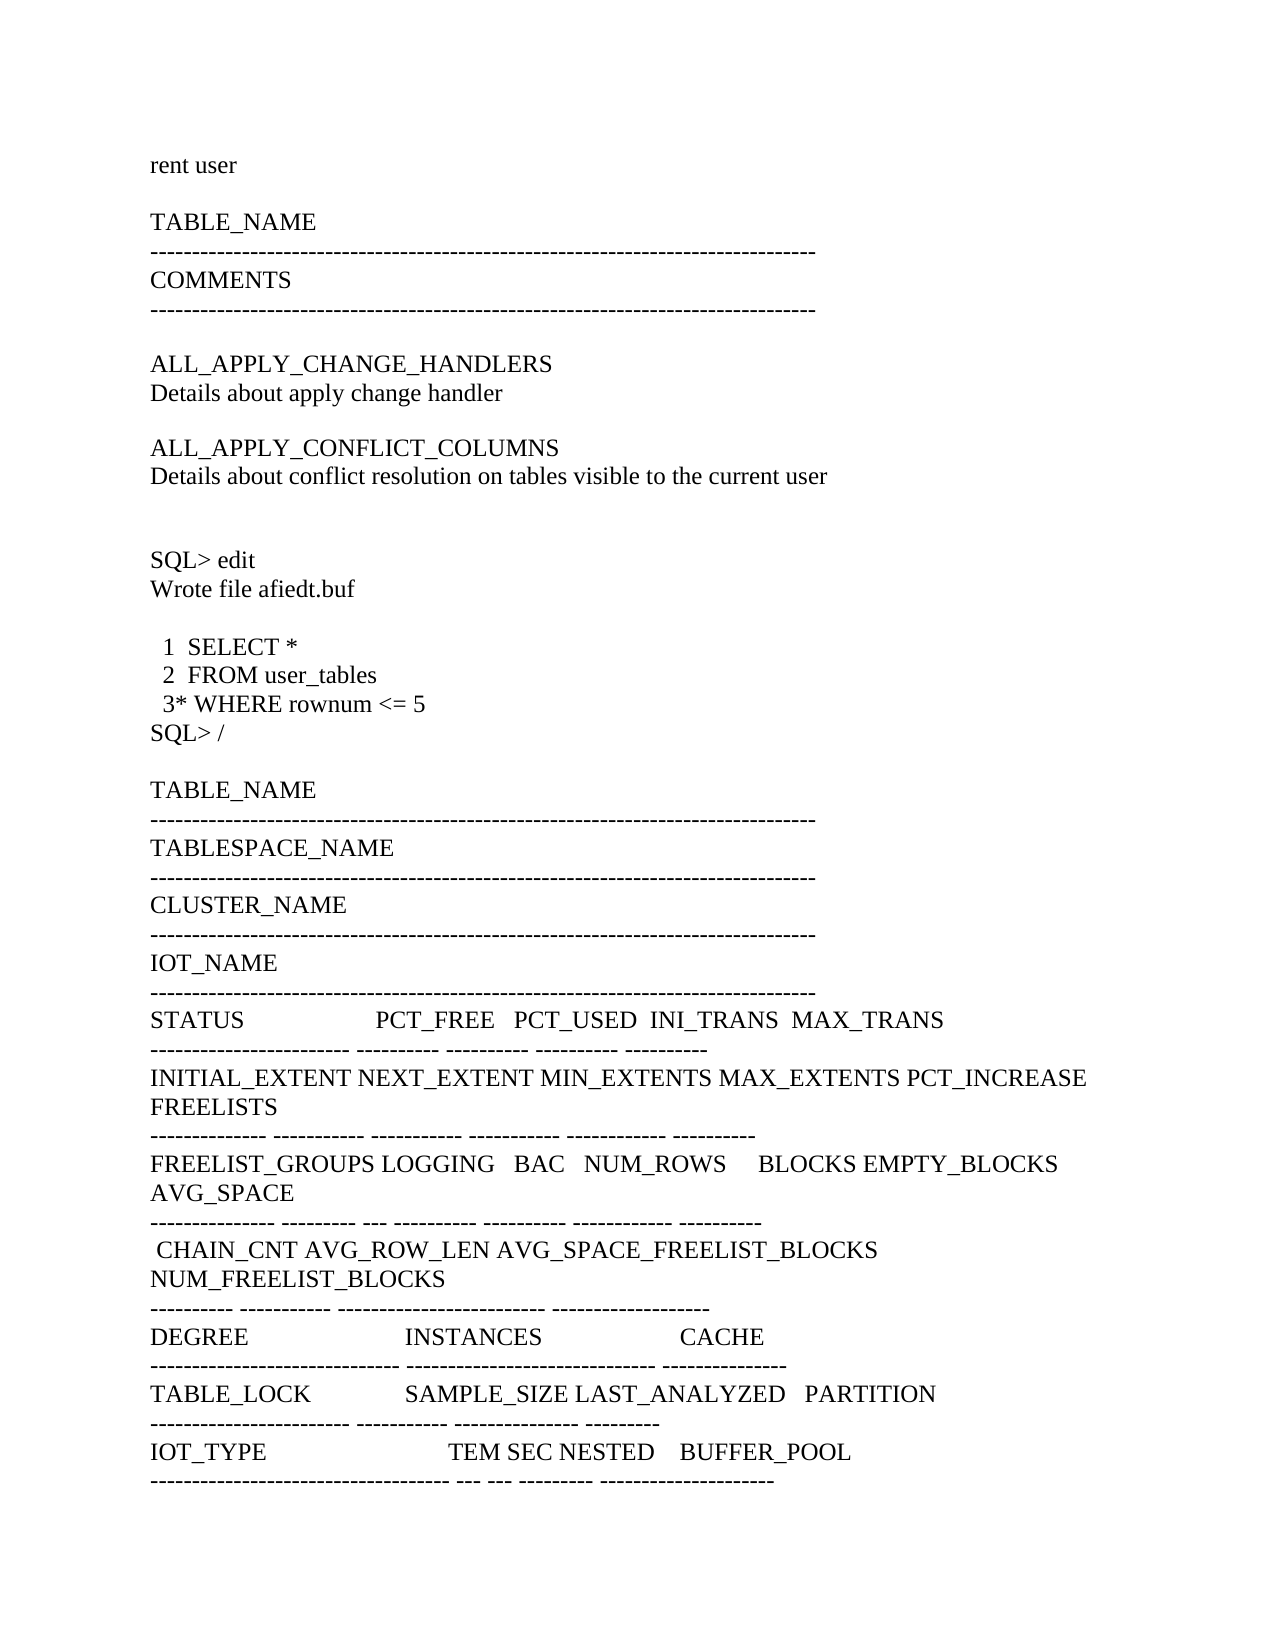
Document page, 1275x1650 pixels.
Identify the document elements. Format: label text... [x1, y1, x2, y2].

text CHAIN_CNT AVG_ROW_LEN AVG_SPACE_FREELIST_BLOCKS NUM_FREELIST_BLOCKS [150, 1235, 1125, 1293]
text COMMENTS [150, 265, 1125, 294]
text 2 FROM user_tables [150, 660, 1125, 689]
text Details about apply change handler [150, 378, 1125, 406]
text Wrote file afiedt.buf [150, 574, 1125, 603]
text ---------- ----------- ------------------------- ------------------- [150, 1293, 1125, 1322]
text TABLE_NAME [150, 207, 1125, 236]
text TABLE_NAME [150, 775, 1125, 804]
text ------------------------ ---------- ---------- ---------- ---------- [150, 1034, 1125, 1063]
text -------------------------------------------------------------------------------- [150, 804, 1125, 833]
text ------------------------ ----------- --------------- --------- [150, 1408, 1125, 1437]
text -------------------------------------------------------------------------------- [150, 294, 1125, 322]
text -------------------------------------------------------------------------------- [150, 862, 1125, 890]
text SQL> edit [150, 545, 1125, 574]
text TABLESPACE_NAME [150, 833, 1125, 862]
text -------------------------------------------------------------------------------- [150, 977, 1125, 1005]
text ------------------------------------ --- --- --------- --------------------- [150, 1465, 1125, 1494]
text TABLE_LOCK SAMPLE_SIZE LAST_ANALYZED PARTITION [150, 1379, 1125, 1408]
text ALL_APPLY_CHANGE_HANDLERS [150, 349, 1125, 378]
text 1 SELECT * [150, 632, 1125, 660]
text INITIAL_EXTENT NEXT_EXTENT MIN_EXTENTS MAX_EXTENTS PCT_INCREASE FREELISTS [150, 1063, 1125, 1120]
text DEGREE INSTANCES CACHE [150, 1322, 1125, 1350]
text IOT_TYPE TEM SEC NESTED BUFFER_POOL [150, 1437, 1125, 1465]
text -------------------------------------------------------------------------------- [150, 919, 1125, 948]
text -------------------------------------------------------------------------------- [150, 236, 1125, 265]
text 3* WHERE rownum <= 5 [150, 689, 1125, 718]
text --------------- --------- --- ---------- ---------- ------------ ---------- [150, 1207, 1125, 1235]
text ------------------------------ ------------------------------ --------------- [150, 1350, 1125, 1379]
text Details about conflict resolution on tables visible to the current user [150, 461, 1125, 490]
text -------------- ----------- ----------- ----------- ------------ ---------- [150, 1120, 1125, 1149]
text STATUS PCT_FREE PCT_USED INI_TRANS MAX_TRANS [150, 1005, 1125, 1034]
text CLUSTER_NAME [150, 890, 1125, 919]
text IOT_NAME [150, 948, 1125, 977]
text FREELIST_GROUPS LOGGING BAC NUM_ROWS BLOCKS EMPTY_BLOCKS AVG_SPACE [150, 1149, 1125, 1207]
text SQL> / [150, 718, 1125, 747]
text rent user [150, 150, 1125, 179]
text ALL_APPLY_CONFLICT_COLUMNS [150, 433, 1125, 461]
